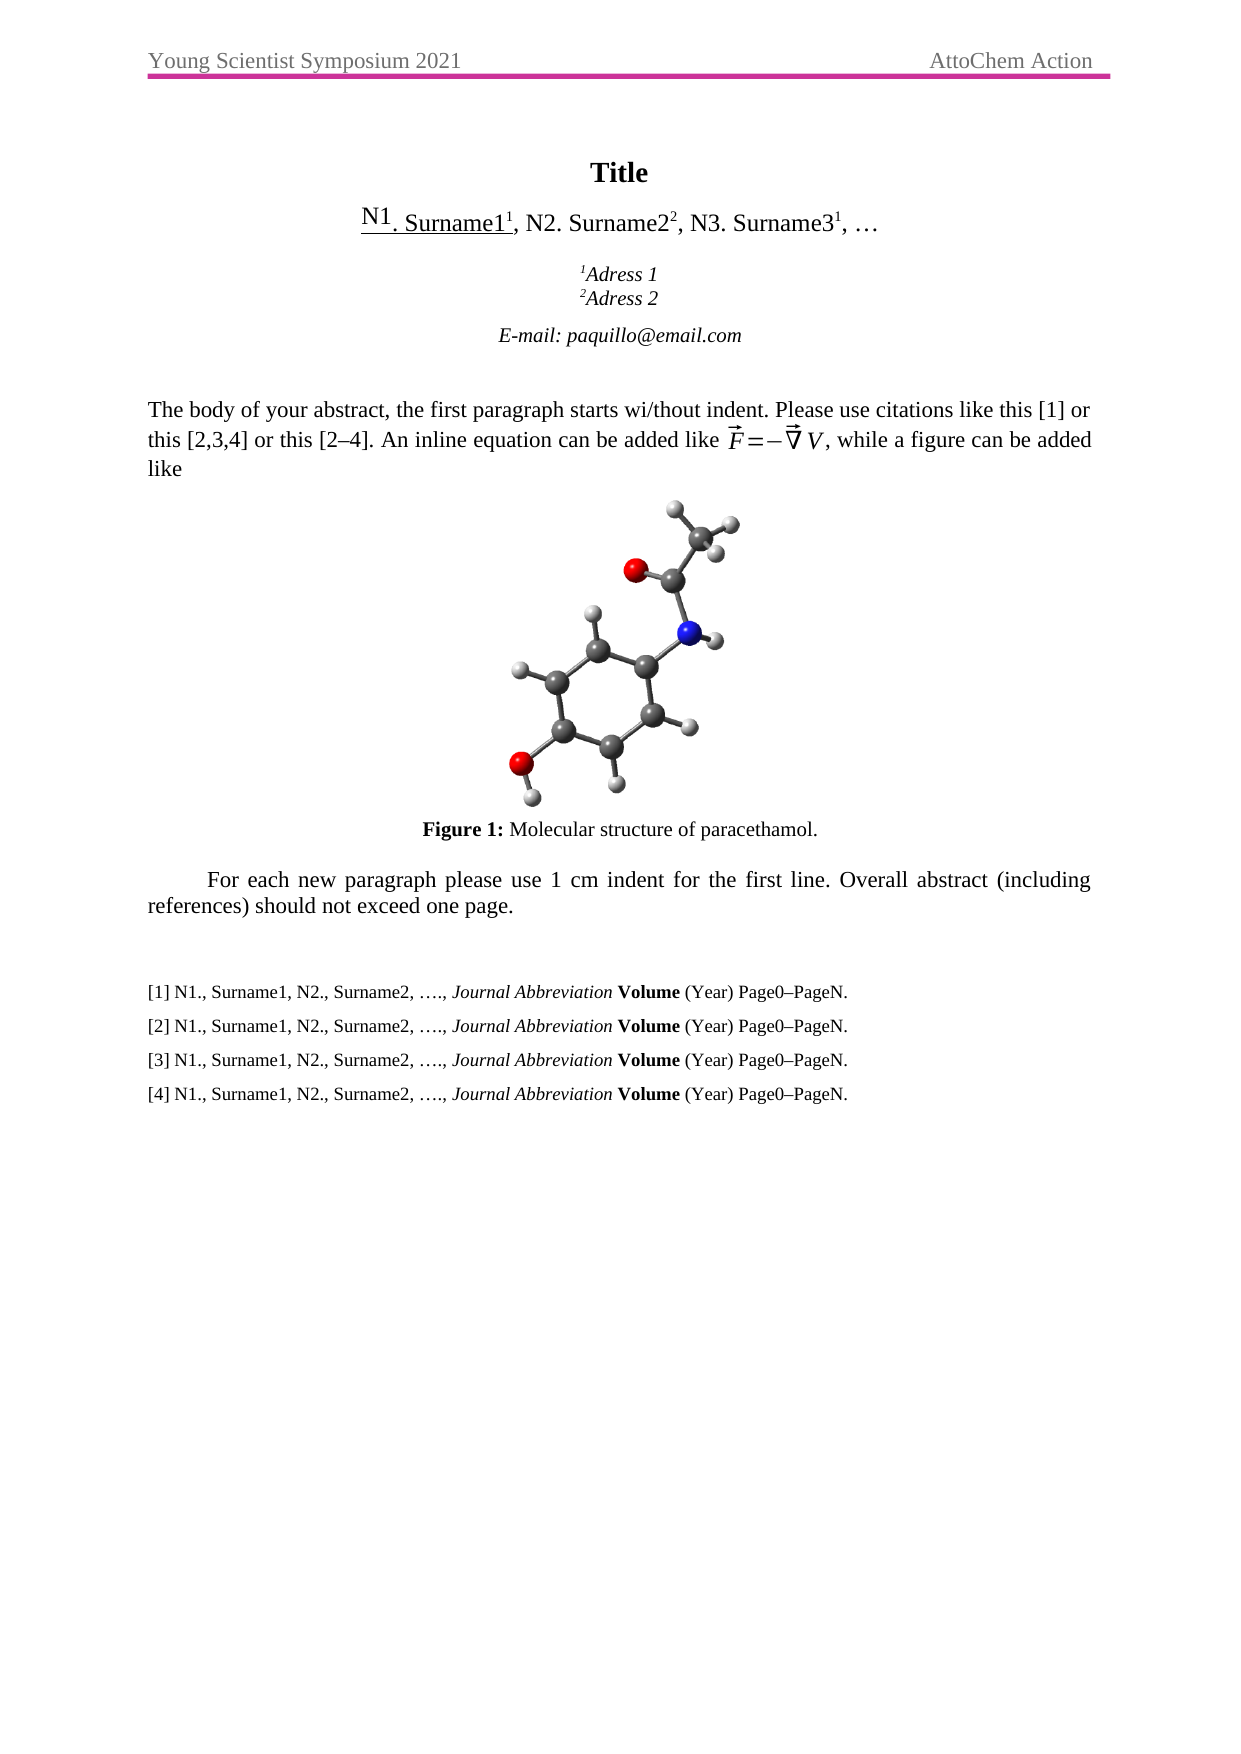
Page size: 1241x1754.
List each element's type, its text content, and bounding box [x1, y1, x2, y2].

text [3] N1., Surname1, N2., Surname2, …., Journal Abbreviation Volume (Year) Page0–PageN. [148, 1049, 1092, 1071]
text N1. Surname11, N2. Surname22, N3. Surname31, … [148, 201, 1092, 237]
text For each new paragraph please use 1 cm indent for the first line. Overall abstract (including references) should not exceed one page. [148, 866, 1092, 918]
text E-mail: paquillo@email.com [150, 322, 1090, 347]
text The body of your abstract, the first paragraph starts wi/thout indent. Please use citations like this [1] or this [2,3,4] or this [2–4]. An inline equation can be added like , while a figure can be added like [148, 397, 1092, 482]
text 1Adress 1 2Adress 2 [148, 262, 1090, 310]
text [4] N1., Surname1, N2., Surname2, …., Journal Abbreviation Volume (Year) Page0–PageN. [148, 1083, 1092, 1104]
picture [498, 494, 742, 817]
title Title [148, 155, 1090, 188]
text [1] N1., Surname1, N2., Surname2, …., Journal Abbreviation Volume (Year) Page0–PageN. [148, 981, 1092, 1002]
text Figure 1: Molecular structure of paracethamol. [148, 494, 1092, 841]
text [2] N1., Surname1, N2., Surname2, …., Journal Abbreviation Volume (Year) Page0–PageN. [148, 1015, 1092, 1036]
